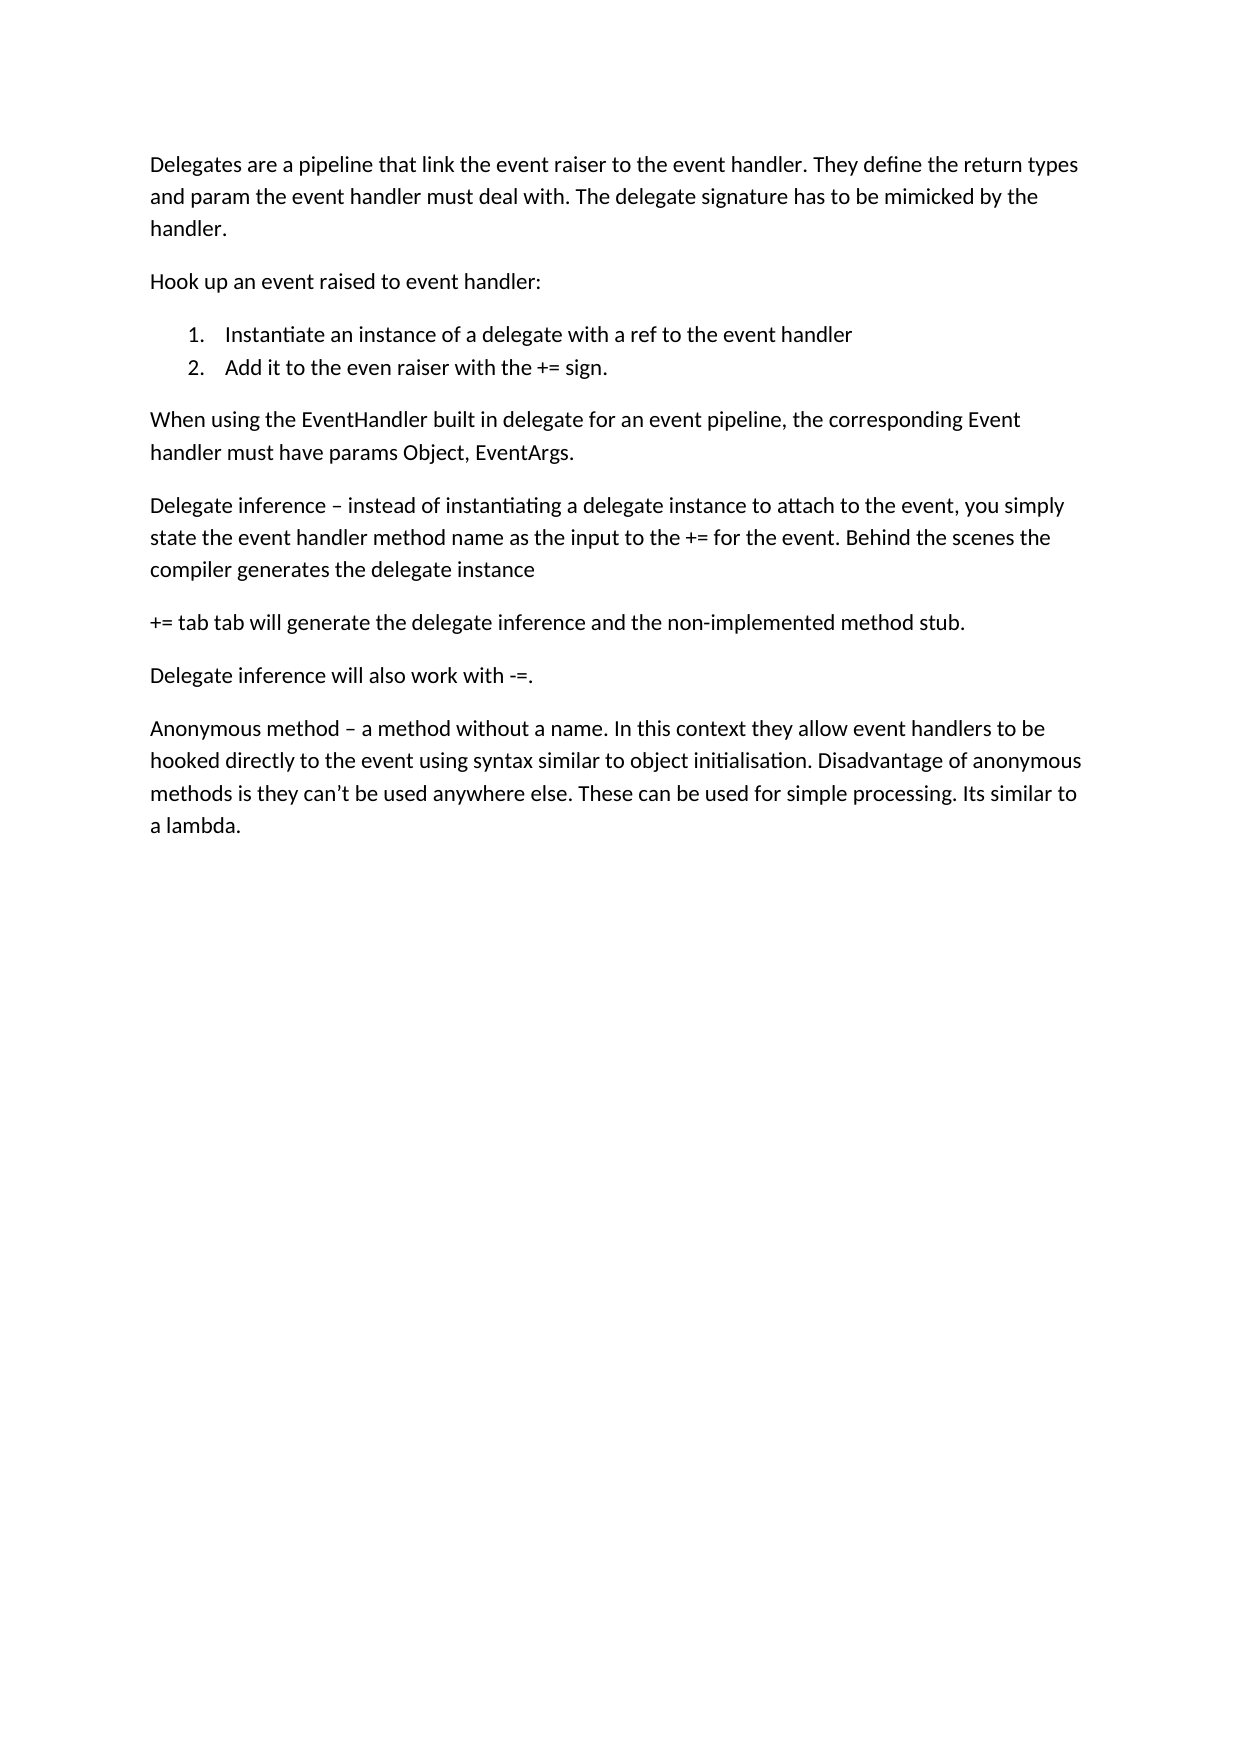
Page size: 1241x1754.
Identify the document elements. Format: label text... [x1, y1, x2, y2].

text When using the EventHandler built in delegate for an event pipeline, the corresponding Event handler must have params Object, EventArgs. [150, 406, 1090, 466]
text Anonymous method – a method without a name. In this context they allow event handlers to be hooked directly to the event using syntax similar to object initialisation. Disadvantage of anonymous methods is they can’t be used anywhere else. These can be used for simple processing. Its similar to a lambda. [150, 714, 1090, 839]
text Hook up an event raised to event handler: [150, 267, 1090, 295]
text Delegates are a pipeline that link the event raiser to the event handler. They define the return types and param the event handler must deal with. The delegate signature has to be mimicked by the handler. [150, 150, 1090, 242]
list Instantiate an instance of a delegate with a ref to the event handler [187, 320, 1090, 348]
text Delegate inference – instead of instantiating a delegate instance to attach to the event, you simply state the event handler method name as the input to the += for the event. Behind the scenes the compiler generates the delegate instance [150, 491, 1090, 583]
text += tab tab will generate the delegate inference and the non-implemented method stub. [150, 608, 1090, 636]
list Add it to the even raiser with the += sign. [187, 353, 1090, 381]
text Delegate inference will also work with -=. [150, 661, 1090, 689]
